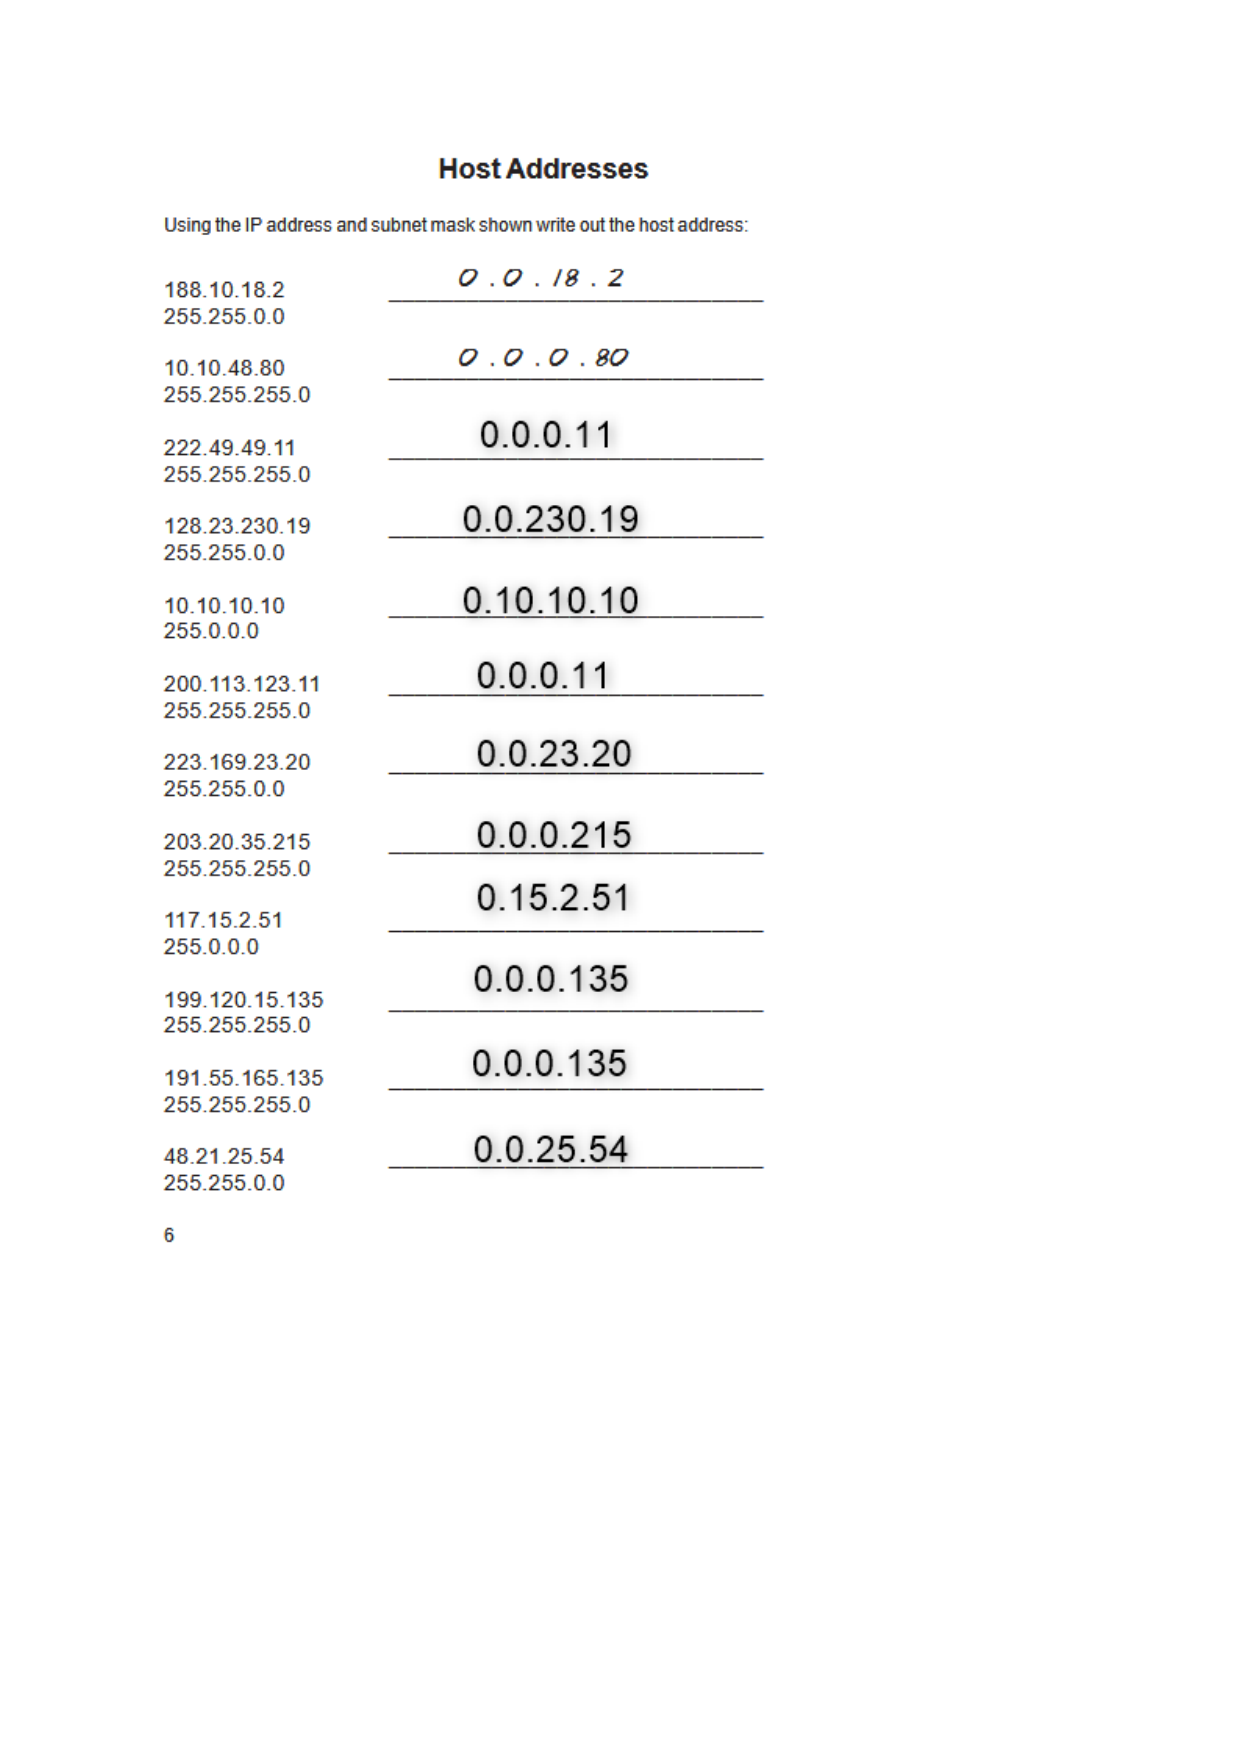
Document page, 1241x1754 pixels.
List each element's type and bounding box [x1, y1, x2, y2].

picture [150, 150, 819, 1261]
